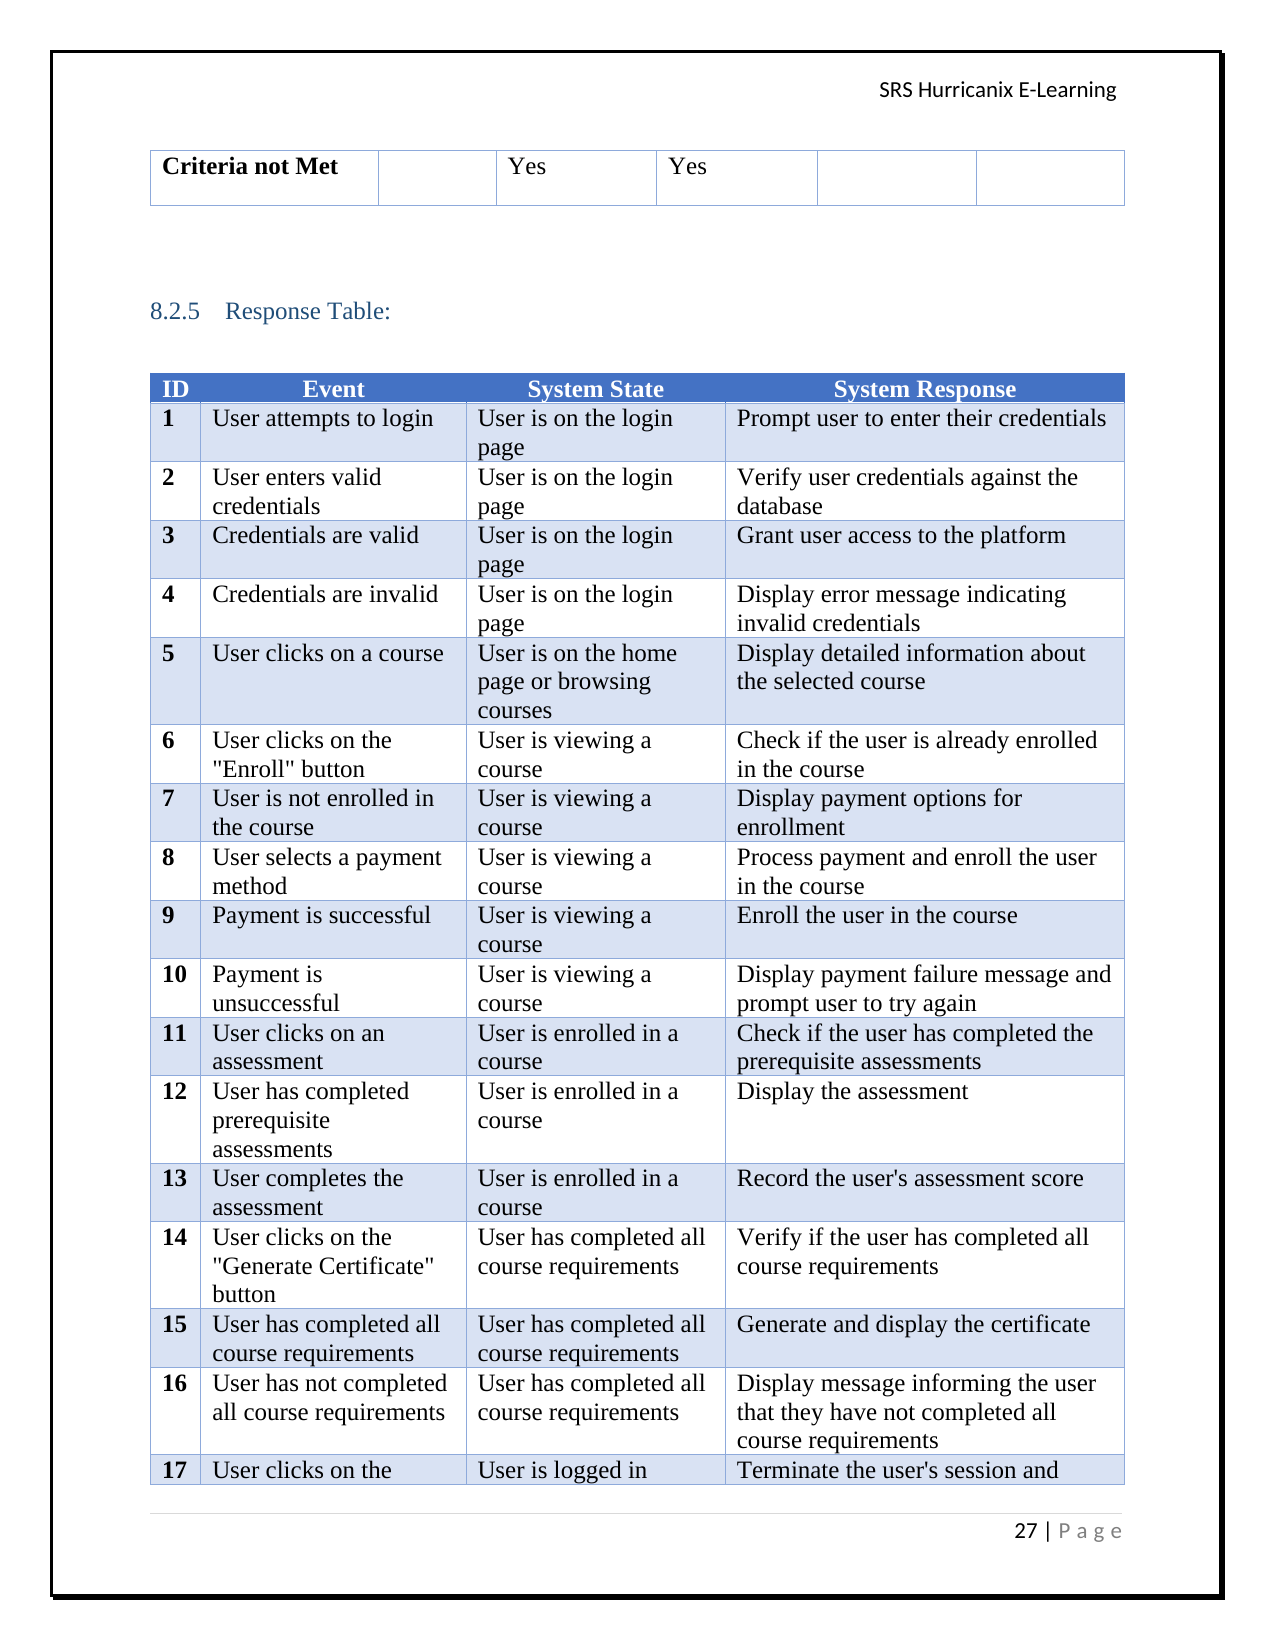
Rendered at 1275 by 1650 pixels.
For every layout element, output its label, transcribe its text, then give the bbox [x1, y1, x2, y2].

table_cell User has not completed all course requirements [201, 1368, 466, 1454]
table_cell 15 [151, 1309, 200, 1367]
table_cell User is viewing a course [467, 725, 725, 782]
subtitle Response Table: [150, 296, 1122, 325]
table_cell User clicks on the "Generate Certificate" button [201, 1222, 466, 1308]
table_cell User completes the assessment [201, 1164, 466, 1221]
table_cell Credentials are invalid [201, 579, 466, 637]
table_cell 6 [151, 725, 200, 782]
table_cell User has completed all course requirements [467, 1309, 725, 1367]
table_cell User is not enrolled in the course [201, 784, 466, 841]
table_cell 8 [151, 842, 200, 899]
table_cell Yes [497, 151, 656, 205]
table_cell User is viewing a course [467, 901, 725, 958]
table_cell User clicks on an assessment [201, 1018, 466, 1075]
table_cell User is viewing a course [467, 959, 725, 1017]
table_cell 16 [151, 1368, 200, 1454]
table_cell Display the assessment [726, 1076, 1124, 1162]
table_cell Prompt user to enter their credentials [726, 404, 1124, 461]
table_cell [818, 151, 976, 205]
table_cell Grant user access to the platform [726, 521, 1124, 578]
table_cell User is enrolled in a course [467, 1076, 725, 1162]
table_cell Record the user's assessment score [726, 1164, 1124, 1221]
table_cell User has completed all course requirements [467, 1222, 725, 1308]
table_header Event [201, 374, 466, 402]
table_header ID [151, 374, 200, 402]
table_cell User clicks on the "Enroll" button [201, 725, 466, 782]
table_cell Enroll the user in the course [726, 901, 1124, 958]
table_cell User is on the login page [467, 462, 725, 519]
table_cell 10 [151, 959, 200, 1017]
table_cell User selects a payment method [201, 842, 466, 899]
table_cell User clicks on a course [201, 638, 466, 724]
table_cell 3 [151, 521, 200, 578]
table_cell Check if the user is already enrolled in the course [726, 725, 1124, 782]
table_cell 12 [151, 1076, 200, 1162]
table_cell Display detailed information about the selected course [726, 638, 1124, 724]
table_header System Response [726, 374, 1124, 402]
table_cell User has completed prerequisite assessments [201, 1076, 466, 1162]
table_cell Payment is unsuccessful [201, 959, 466, 1017]
table_cell 2 [151, 462, 200, 519]
table_cell Criteria not Met [151, 151, 378, 205]
table_cell 13 [151, 1164, 200, 1221]
table_cell User is enrolled in a course [467, 1018, 725, 1075]
table_cell Verify if the user has completed all course requirements [726, 1222, 1124, 1308]
table_cell User is on the login page [467, 521, 725, 578]
table_cell Display payment failure message and prompt user to try again [726, 959, 1124, 1017]
table_cell Display error message indicating invalid credentials [726, 579, 1124, 637]
table_cell 7 [151, 784, 200, 841]
table_header System State [467, 374, 725, 402]
table_cell User is viewing a course [467, 842, 725, 899]
table_cell User is viewing a course [467, 784, 725, 841]
table_cell User has completed all course requirements [467, 1368, 725, 1454]
table_cell User is on the login page [467, 579, 725, 637]
table_cell Check if the user has completed the prerequisite assessments [726, 1018, 1124, 1075]
table_cell Yes [657, 151, 817, 205]
table_cell Payment is successful [201, 901, 466, 958]
table_cell 9 [151, 901, 200, 958]
table_cell 14 [151, 1222, 200, 1308]
table_cell Verify user credentials against the database [726, 462, 1124, 519]
table_cell User enters valid credentials [201, 462, 466, 519]
table_cell User clicks on the "Logout" button [201, 1455, 466, 1484]
table_cell 17 [151, 1455, 200, 1484]
table_cell 4 [151, 579, 200, 637]
table_cell User is logged in [467, 1455, 725, 1484]
table_cell User is on the home page or browsing courses [467, 638, 725, 724]
table_cell Process payment and enroll the user in the course [726, 842, 1124, 899]
table_cell Display message informing the user that they have not completed all course requirements [726, 1368, 1124, 1454]
table_cell 1 [151, 404, 200, 461]
table_cell User attempts to login [201, 404, 466, 461]
table_cell User has completed all course requirements [201, 1309, 466, 1367]
table_cell User is enrolled in a course [467, 1164, 725, 1221]
table_cell Terminate the user's session and redirect them to the login page [726, 1455, 1124, 1484]
table_cell User is on the login page [467, 404, 725, 461]
table_cell 5 [151, 638, 200, 724]
table_cell 11 [151, 1018, 200, 1075]
table_cell Display payment options for enrollment [726, 784, 1124, 841]
table_cell Credentials are valid [201, 521, 466, 578]
table_cell [379, 151, 496, 205]
table_cell Generate and display the certificate [726, 1309, 1124, 1367]
table_cell [977, 151, 1124, 205]
